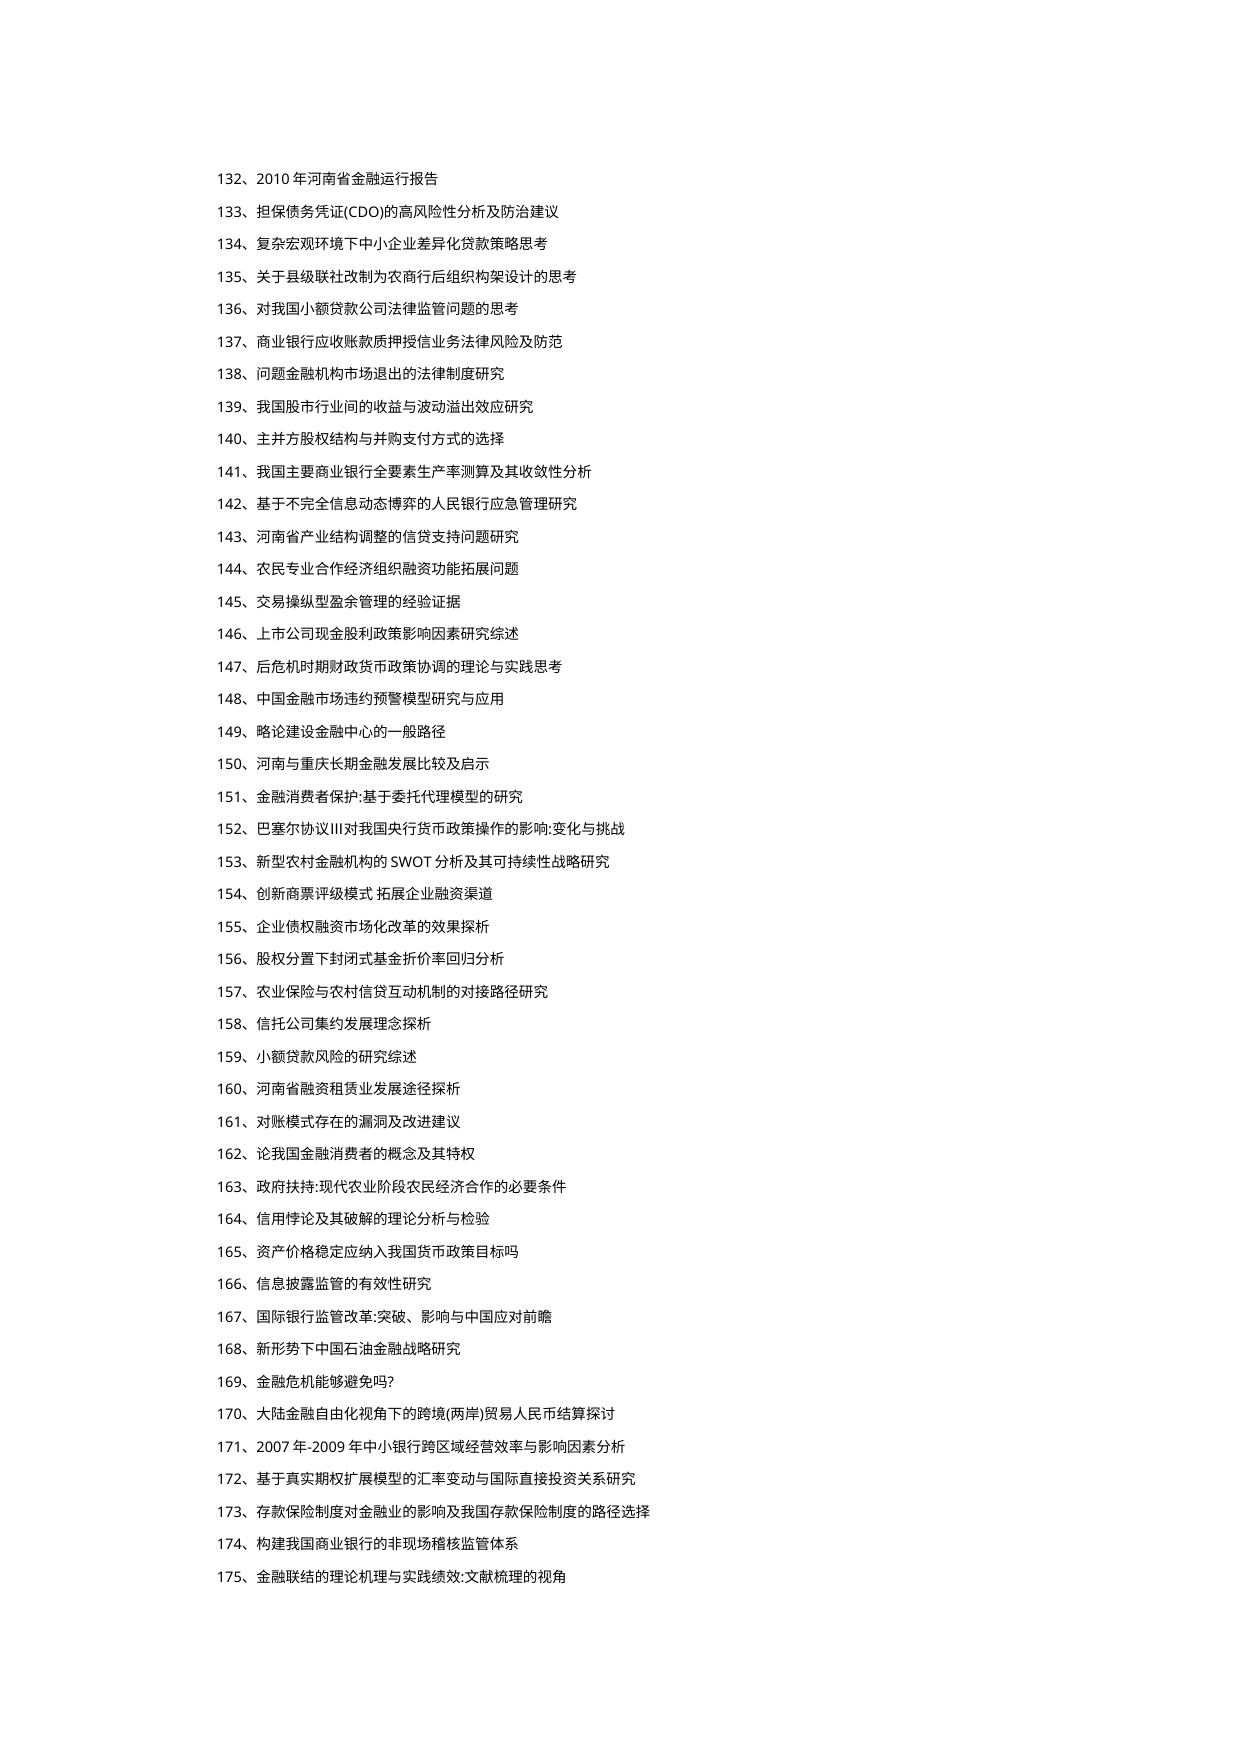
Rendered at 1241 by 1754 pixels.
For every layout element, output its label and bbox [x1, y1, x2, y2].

text [187, 162, 1053, 1592]
